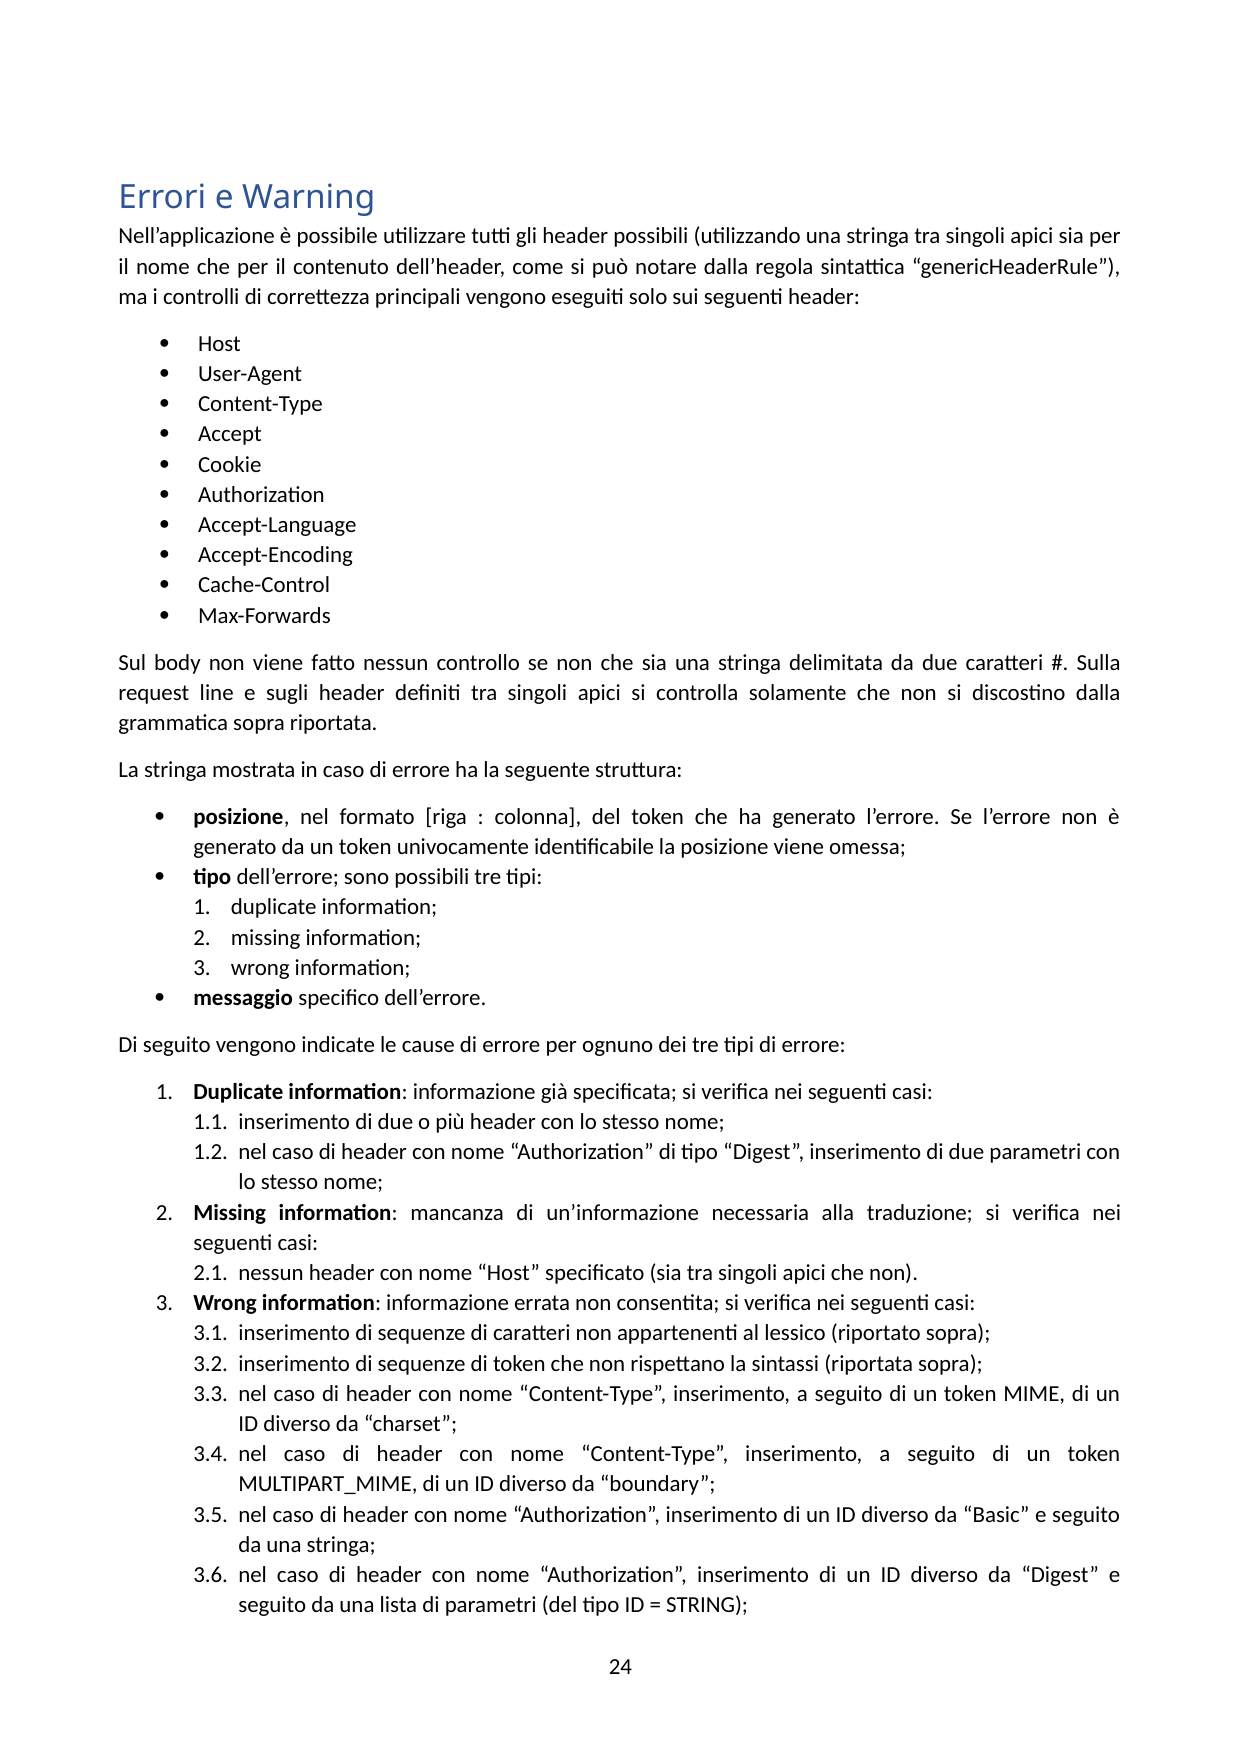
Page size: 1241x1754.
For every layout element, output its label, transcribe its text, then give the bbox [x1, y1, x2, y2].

list Accept-Encoding [160, 540, 1122, 568]
list messaggio specifico dell’errore. [156, 983, 1122, 1011]
list tipo dell’errore; sono possibili tre tipi: [156, 862, 1122, 890]
list Missing information: mancanza di un’informazione necessaria alla traduzione; si verifica nei seguenti casi: [156, 1198, 1122, 1256]
list Duplicate information: informazione già specificata; si verifica nei seguenti casi: [156, 1077, 1122, 1105]
list Host [160, 329, 1122, 357]
list Authorization [160, 480, 1122, 508]
list inserimento di due o più header con lo stesso nome; [193, 1107, 1122, 1135]
list inserimento di sequenze di token che non rispettano la sintassi (riportata sopra); [193, 1349, 1122, 1377]
subtitle Errori e Warning [118, 173, 1122, 218]
list nel caso di header con nome “Authorization”, inserimento di un ID diverso da “Digest” e seguito da una lista di parametri (del tipo ID = STRING); [193, 1560, 1122, 1618]
list Wrong information: informazione errata non consentita; si verifica nei seguenti casi: [156, 1288, 1122, 1316]
list Max-Forwards [160, 601, 1122, 629]
list nel caso di header con nome “Authorization” di tipo “Digest”, inserimento di due parametri con lo stesso nome; [193, 1137, 1122, 1195]
text La stringa mostrata in caso di errore ha la seguente struttura: [118, 755, 1122, 783]
list Cookie [160, 450, 1122, 478]
text Nell’applicazione è possibile utilizzare tutti gli header possibili (utilizzando una stringa tra singoli apici sia per il nome che per il contenuto dell’header, come si può notare dalla regola sintattica “genericHeaderRule”), ma i controlli di correttezza principali vengono eseguiti solo sui seguenti header: [118, 222, 1122, 310]
list nel caso di header con nome “Content-Type”, inserimento, a seguito di un token MULTIPART_MIME, di un ID diverso da “boundary”; [193, 1439, 1122, 1497]
list duplicate information; [193, 892, 1122, 920]
list nel caso di header con nome “Authorization”, inserimento di un ID diverso da “Basic” e seguito da una stringa; [193, 1500, 1122, 1558]
list Accept-Language [160, 510, 1122, 538]
list posizione, nel formato [riga : colonna], del token che ha generato l’errore. Se l’errore non è generato da un token univocamente identificabile la posizione viene omessa; [156, 802, 1122, 860]
list User-Agent [160, 359, 1122, 387]
list inserimento di sequenze di caratteri non appartenenti al lessico (riportato sopra); [193, 1318, 1122, 1346]
text Di seguito vengono indicate le cause di errore per ognuno dei tre tipi di errore: [118, 1030, 1122, 1058]
list Content-Type [160, 389, 1122, 417]
list nel caso di header con nome “Content-Type”, inserimento, a seguito di un token MIME, di un ID diverso da “charset”; [193, 1379, 1122, 1437]
list Cache-Control [160, 571, 1122, 598]
list missing information; [193, 923, 1122, 951]
list Accept [160, 419, 1122, 447]
text Sul body non viene fatto nessun controllo se non che sia una stringa delimitata da due caratteri #. Sulla request line e sugli header definiti tra singoli apici si controlla solamente che non si discostino dalla grammatica sopra riportata. [118, 648, 1122, 736]
list nessun header con nome “Host” specificato (sia tra singoli apici che non). [193, 1258, 1122, 1286]
list wrong information; [193, 953, 1122, 981]
